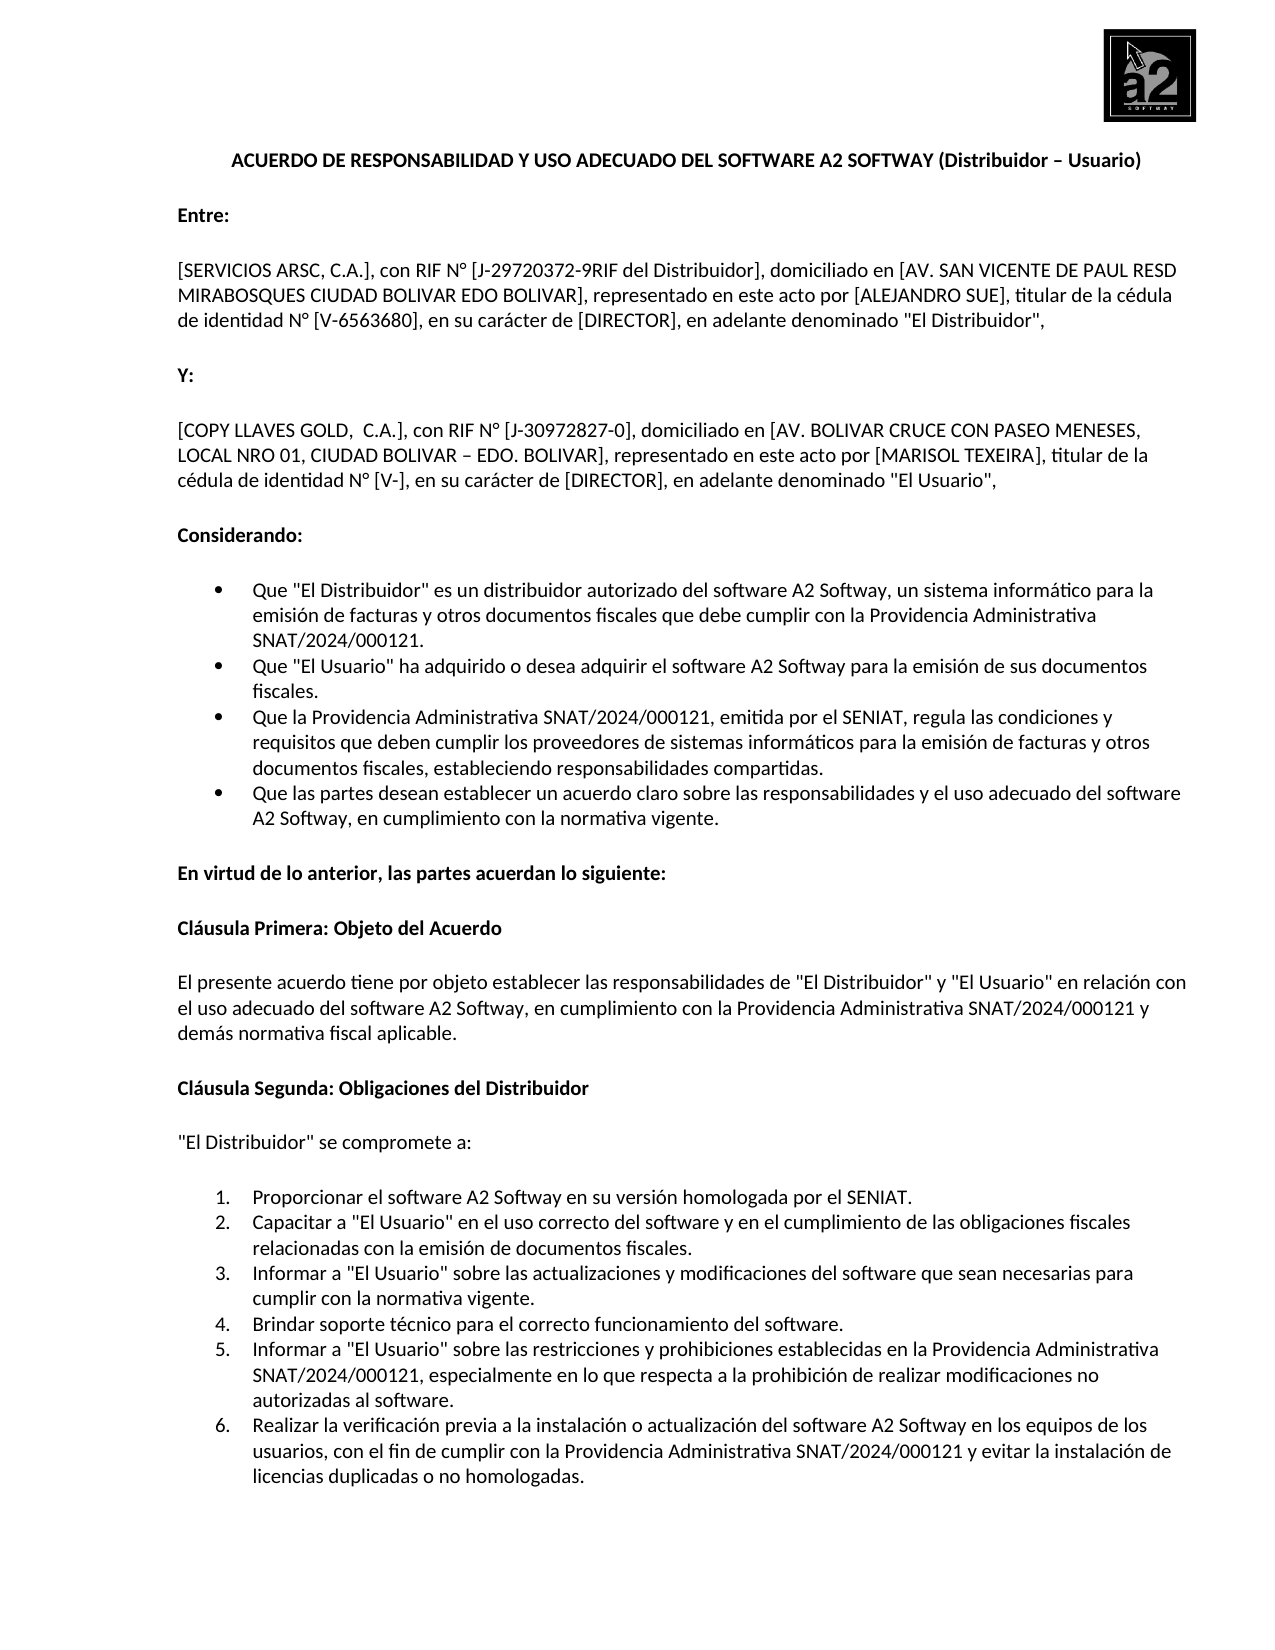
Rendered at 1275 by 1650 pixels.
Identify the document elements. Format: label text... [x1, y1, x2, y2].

list Informar a "El Usuario" sobre las actualizaciones y modificaciones del software que sean necesarias para cumplir con la normativa vigente. [215, 1260, 1196, 1311]
list Realizar la verificación previa a la instalación o actualización del software A2 Softway en los equipos de los usuarios, con el fin de cumplir con la Providencia Administrativa SNAT/2024/000121 y evitar la instalación de licencias duplicadas o no homologadas. [215, 1413, 1196, 1489]
text ACUERDO DE RESPONSABILIDAD Y USO ADECUADO DEL SOFTWARE A2 SOFTWAY (Distribuidor – Usuario) [177, 148, 1196, 173]
text [SERVICIOS ARSC, C.A.], con RIF N° [J-29720372-9RIF del Distribuidor], domiciliado en [AV. SAN VICENTE DE PAUL RESD MIRABOSQUES CIUDAD BOLIVAR EDO BOLIVAR], representado en este acto por [ALEJANDRO SUE], titular de la cédula de identidad N° [V-6563680], en su carácter de [DIRECTOR], en adelante denominado "El Distribuidor", [177, 257, 1196, 333]
text Cláusula Primera: Objeto del Acuerdo [177, 915, 1196, 940]
picture [1103, 29, 1197, 122]
list Que "El Distribuidor" es un distribuidor autorizado del software A2 Softway, un sistema informático para la emisión de facturas y otros documentos fiscales que debe cumplir con la Providencia Administrativa SNAT/2024/000121. [215, 577, 1196, 653]
text Entre: [177, 202, 1196, 228]
list Proporcionar el software A2 Softway en su versión homologada por el SENIAT. [215, 1184, 1196, 1209]
text Considerando: [177, 522, 1196, 548]
list Informar a "El Usuario" sobre las restricciones y prohibiciones establecidas en la Providencia Administrativa SNAT/2024/000121, especialmente en lo que respecta a la prohibición de realizar modificaciones no autorizadas al software. [215, 1336, 1196, 1413]
text Cláusula Segunda: Obligaciones del Distribuidor [177, 1075, 1196, 1100]
text En virtud de lo anterior, las partes acuerdan lo siguiente: [177, 860, 1196, 886]
list Que las partes desean establecer un acuerdo claro sobre las responsabilidades y el uso adecuado del software A2 Softway, en cumplimiento con la normativa vigente. [215, 780, 1196, 831]
text Y: [177, 362, 1196, 388]
text El presente acuerdo tiene por objeto establecer las responsabilidades de "El Distribuidor" y "El Usuario" en relación con el uso adecuado del software A2 Softway, en cumplimiento con la Providencia Administrativa SNAT/2024/000121 y demás normativa fiscal aplicable. [177, 969, 1196, 1046]
list Que la Providencia Administrativa SNAT/2024/000121, emitida por el SENIAT, regula las condiciones y requisitos que deben cumplir los proveedores de sistemas informáticos para la emisión de facturas y otros documentos fiscales, estableciendo responsabilidades compartidas. [215, 704, 1196, 780]
list Capacitar a "El Usuario" en el uso correcto del software y en el cumplimiento de las obligaciones fiscales relacionadas con la emisión de documentos fiscales. [215, 1209, 1196, 1260]
text "El Distribuidor" se compromete a: [177, 1129, 1196, 1155]
list Que "El Usuario" ha adquirido o desea adquirir el software A2 Softway para la emisión de sus documentos fiscales. [215, 653, 1196, 704]
list Brindar soporte técnico para el correcto funcionamiento del software. [215, 1311, 1196, 1336]
text [COPY LLAVES GOLD, C.A.], con RIF N° [J-30972827-0], domiciliado en [AV. BOLIVAR CRUCE CON PASEO MENESES, LOCAL NRO 01, CIUDAD BOLIVAR – EDO. BOLIVAR], representado en este acto por [MARISOL TEXEIRA], titular de la cédula de identidad N° [V-], en su carácter de [DIRECTOR], en adelante denominado "El Usuario", [177, 417, 1196, 493]
